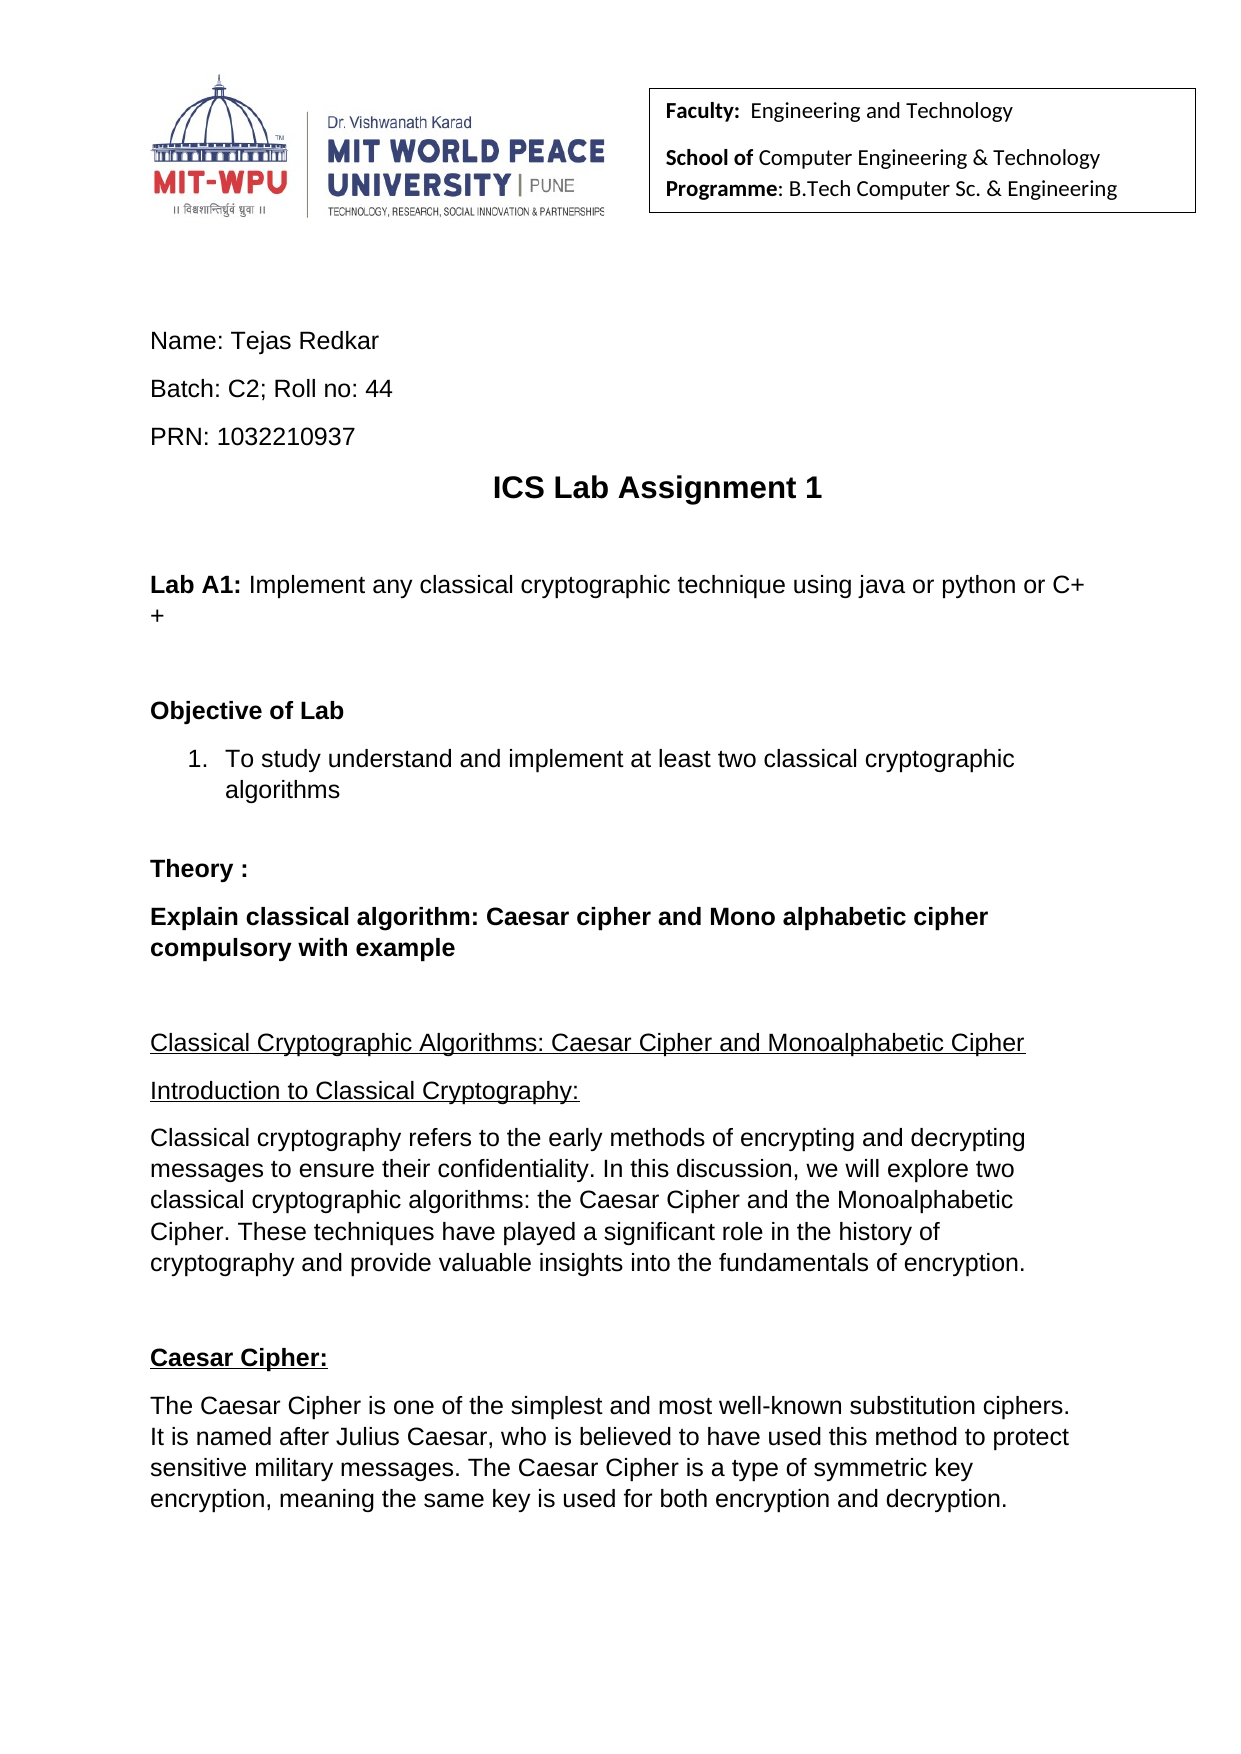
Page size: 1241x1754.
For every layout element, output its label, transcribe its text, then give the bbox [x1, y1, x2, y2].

text Batch: C2; Roll no: 44 [150, 374, 1090, 403]
text Classical cryptography refers to the early methods of encrypting and decrypting messages to ensure their confidentiality. In this discussion, we will explore two classical cryptographic algorithms: the Caesar Cipher and the Monoalphabetic Cipher. These techniques have played a significant role in the history of cryptography and provide valuable insights into the fundamentals of encryption. [150, 1123, 1090, 1276]
text Classical Cryptographic Algorithms: Caesar Cipher and Monoalphabetic Cipher [150, 1028, 1090, 1057]
text PRN: 1032210937 [150, 422, 1090, 450]
text The Caesar Cipher is one of the simplest and most well-known substitution ciphers. It is named after Julius Caesar, who is believed to have used this method to protect sensitive military messages. The Caesar Cipher is a type of symmetric key encryption, meaning the same key is used for both encryption and decryption. [150, 1391, 1090, 1512]
text Theory : [150, 854, 1090, 882]
text Introduction to Classical Cryptography: [150, 1076, 1090, 1104]
picture [150, 73, 605, 218]
text Lab A1: Implement any classical cryptographic technique using java or python or C++ [150, 570, 1090, 629]
text Objective of Lab [150, 696, 1090, 725]
text Name: Tejas Redkar [150, 326, 1090, 355]
text Explain classical algorithm: Caesar cipher and Mono alphabetic cipher compulsory with example [150, 901, 1090, 961]
text Caesar Cipher: [150, 1343, 1090, 1372]
text ICS Lab Assignment 1 [150, 469, 1090, 505]
list To study understand and implement at least two classical cryptographic algorithms [187, 744, 1090, 804]
